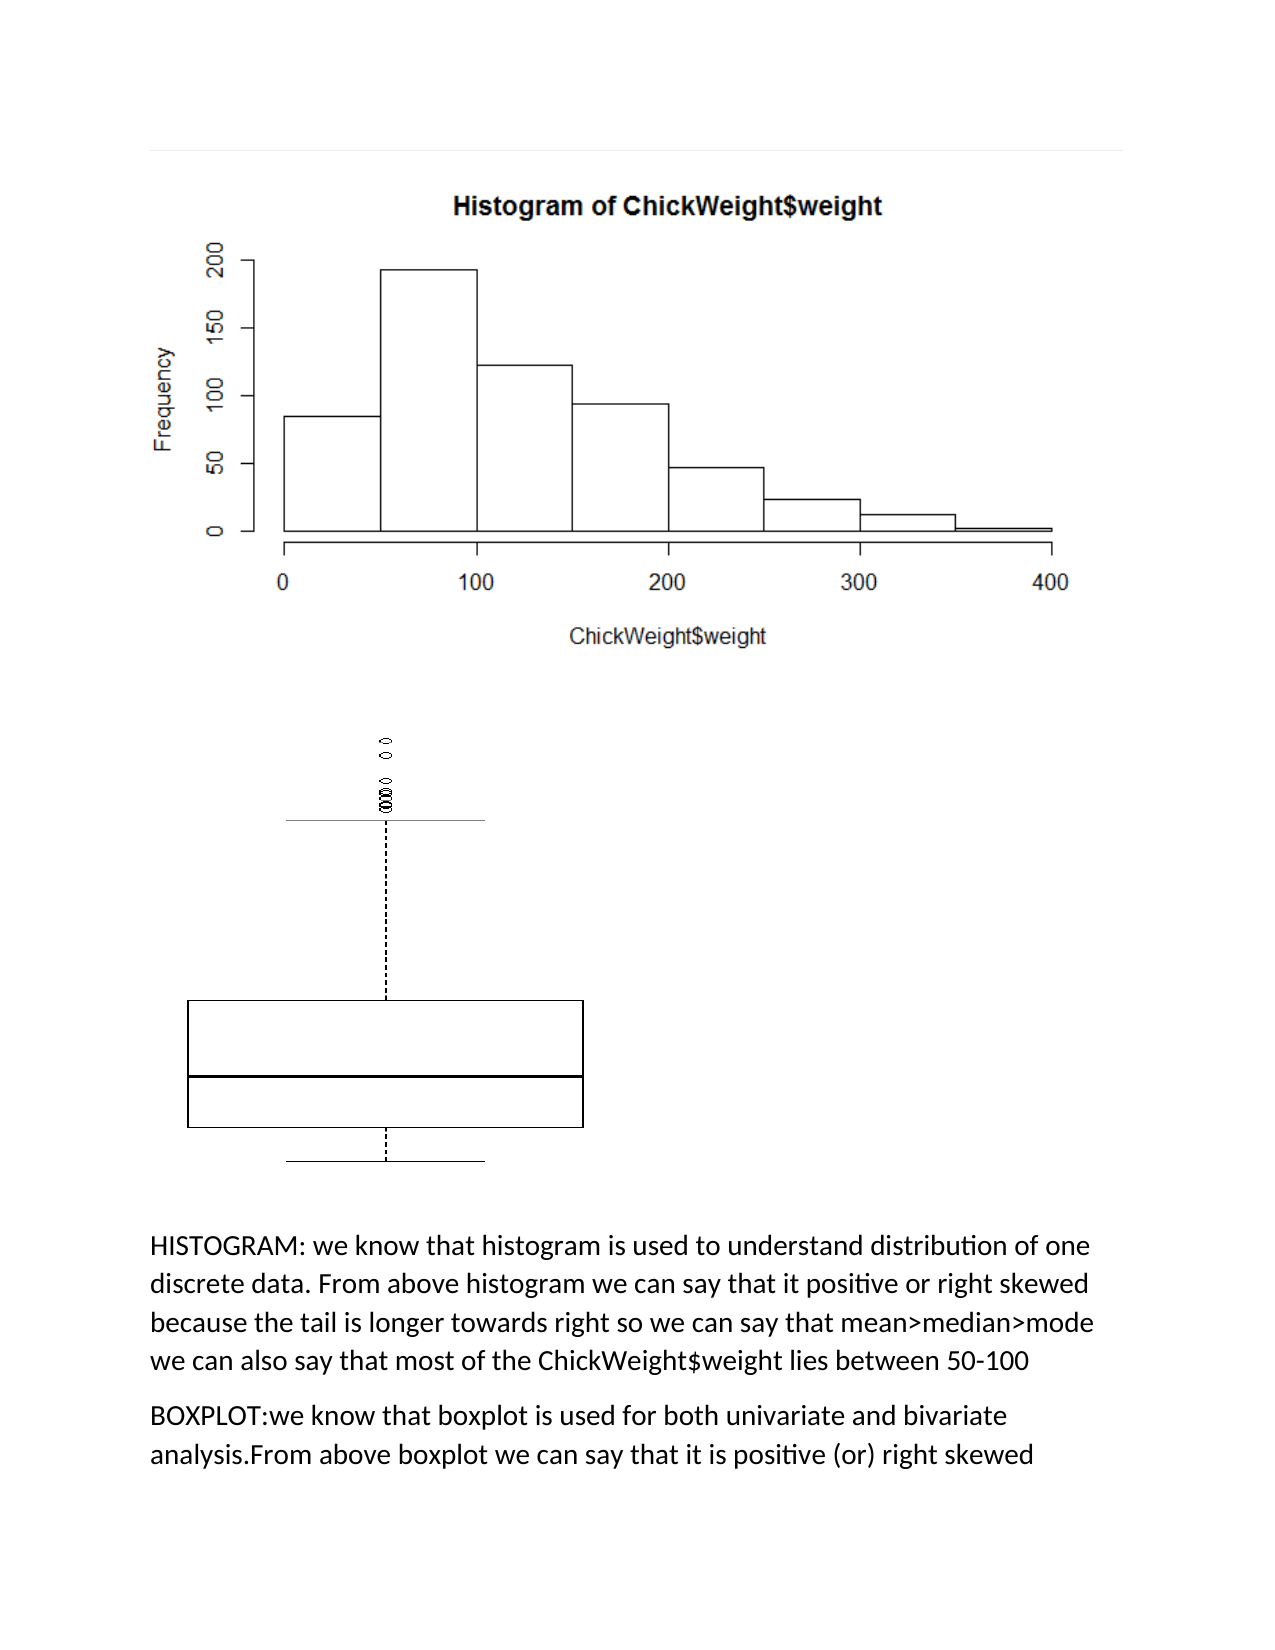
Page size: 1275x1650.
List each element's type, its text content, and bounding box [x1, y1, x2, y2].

picture [150, 723, 632, 1209]
picture [150, 150, 1123, 658]
text HISTOGRAM: we know that histogram is used to understand distribution of one discrete data. From above histogram we can say that it positive or right skewed because the tail is longer towards right so we can say that mean>median>mode we can also say that most of the ChickWeight$weight lies between 50-100 [150, 1227, 1125, 1378]
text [150, 1397, 1125, 1472]
